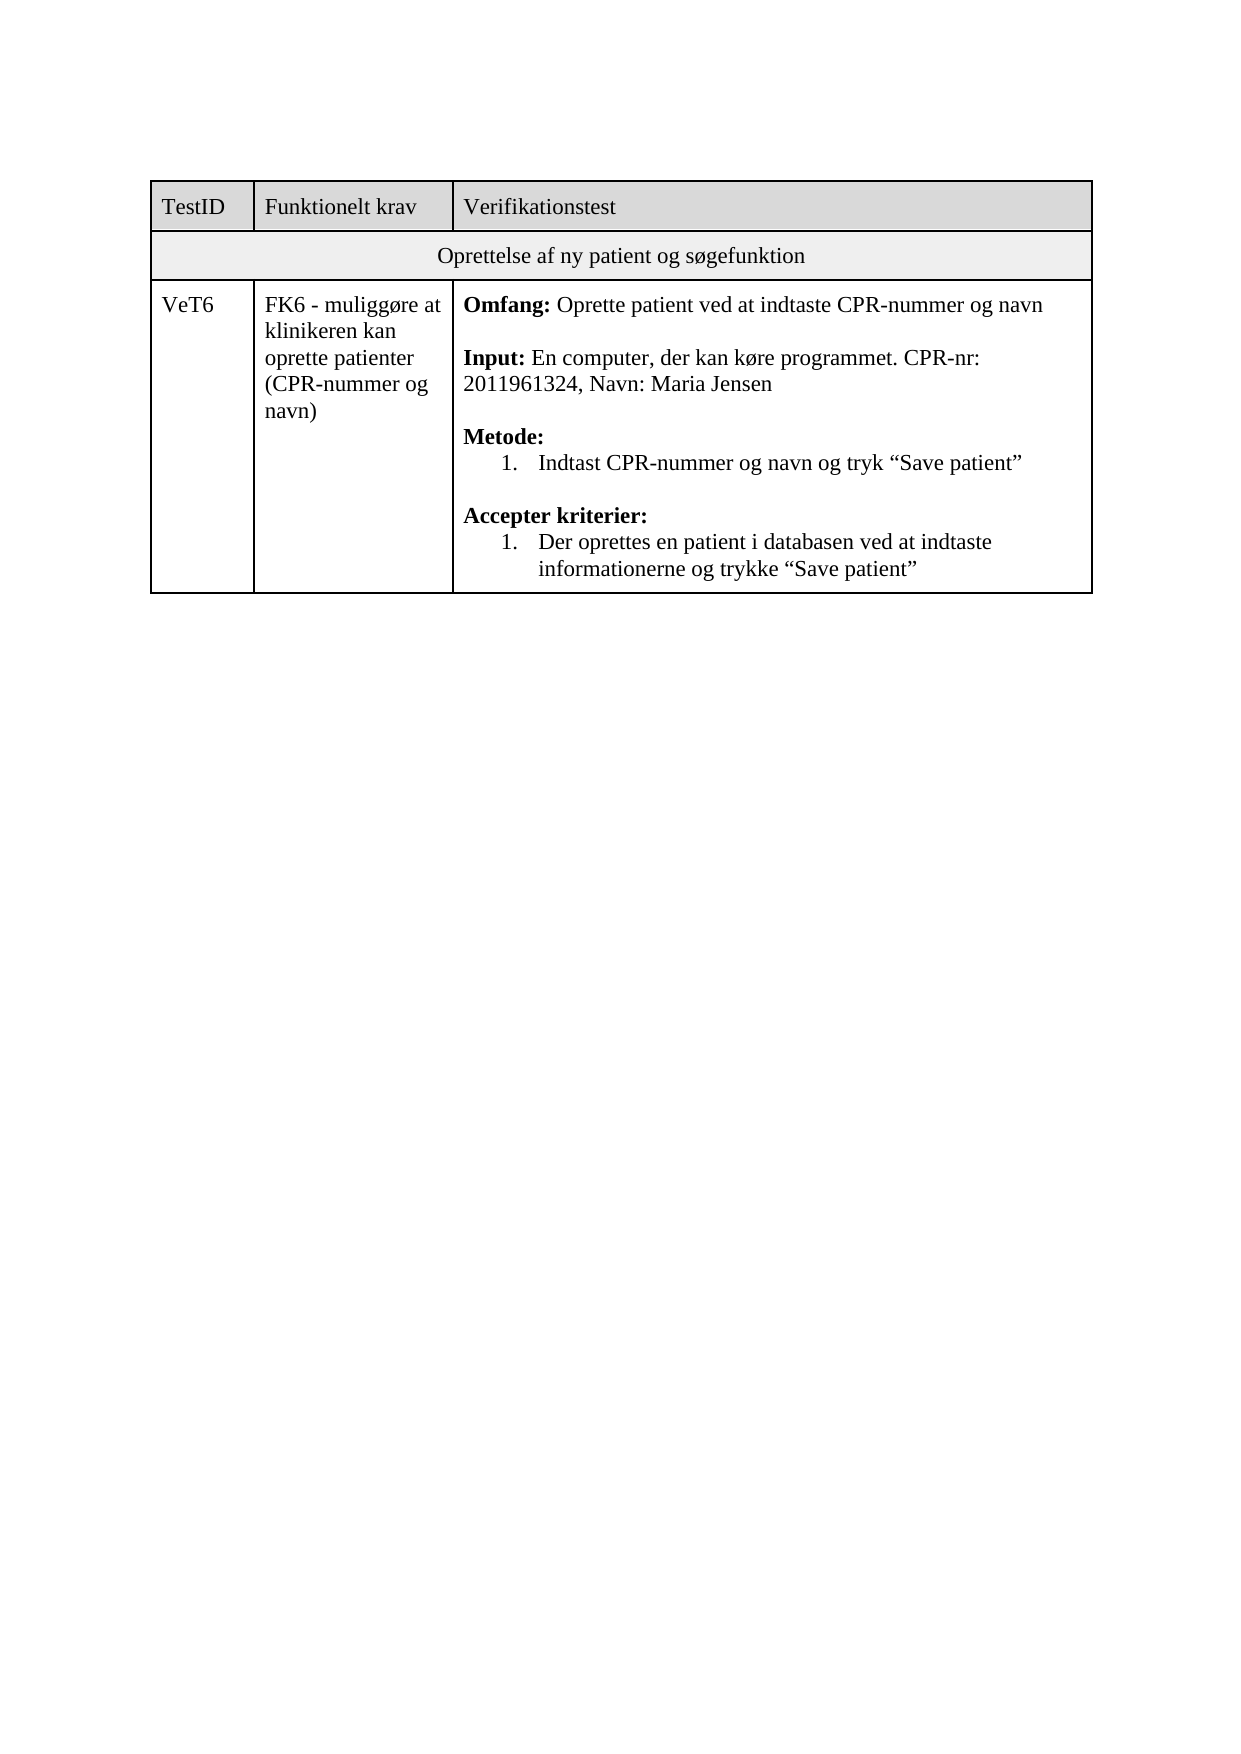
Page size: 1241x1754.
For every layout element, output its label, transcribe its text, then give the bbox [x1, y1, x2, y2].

table_cell Oprettelse af ny patient og søgefunktion [152, 232, 1091, 279]
table_header Verifikationstest [454, 182, 1091, 229]
table_header Funktionelt krav [255, 182, 452, 229]
table_cell FK6 - muliggøre at klinikeren kan oprette patienter (CPR-nummer og navn) [255, 281, 452, 592]
table_cell Omfang: Oprette patient ved at indtaste CPR-nummer og navn Input: En computer, der kan køre programmet. CPR-nr: 2011961324, Navn: Maria Jensen Metode: Indtast CPR-nummer og navn og tryk “Save patient” Accepter kriterier: Der oprettes en patient i databasen ved at indtaste informationerne og trykke “Save patient” [454, 281, 1091, 592]
table_header TestID [152, 182, 253, 229]
table_cell VeT6 [152, 281, 253, 592]
